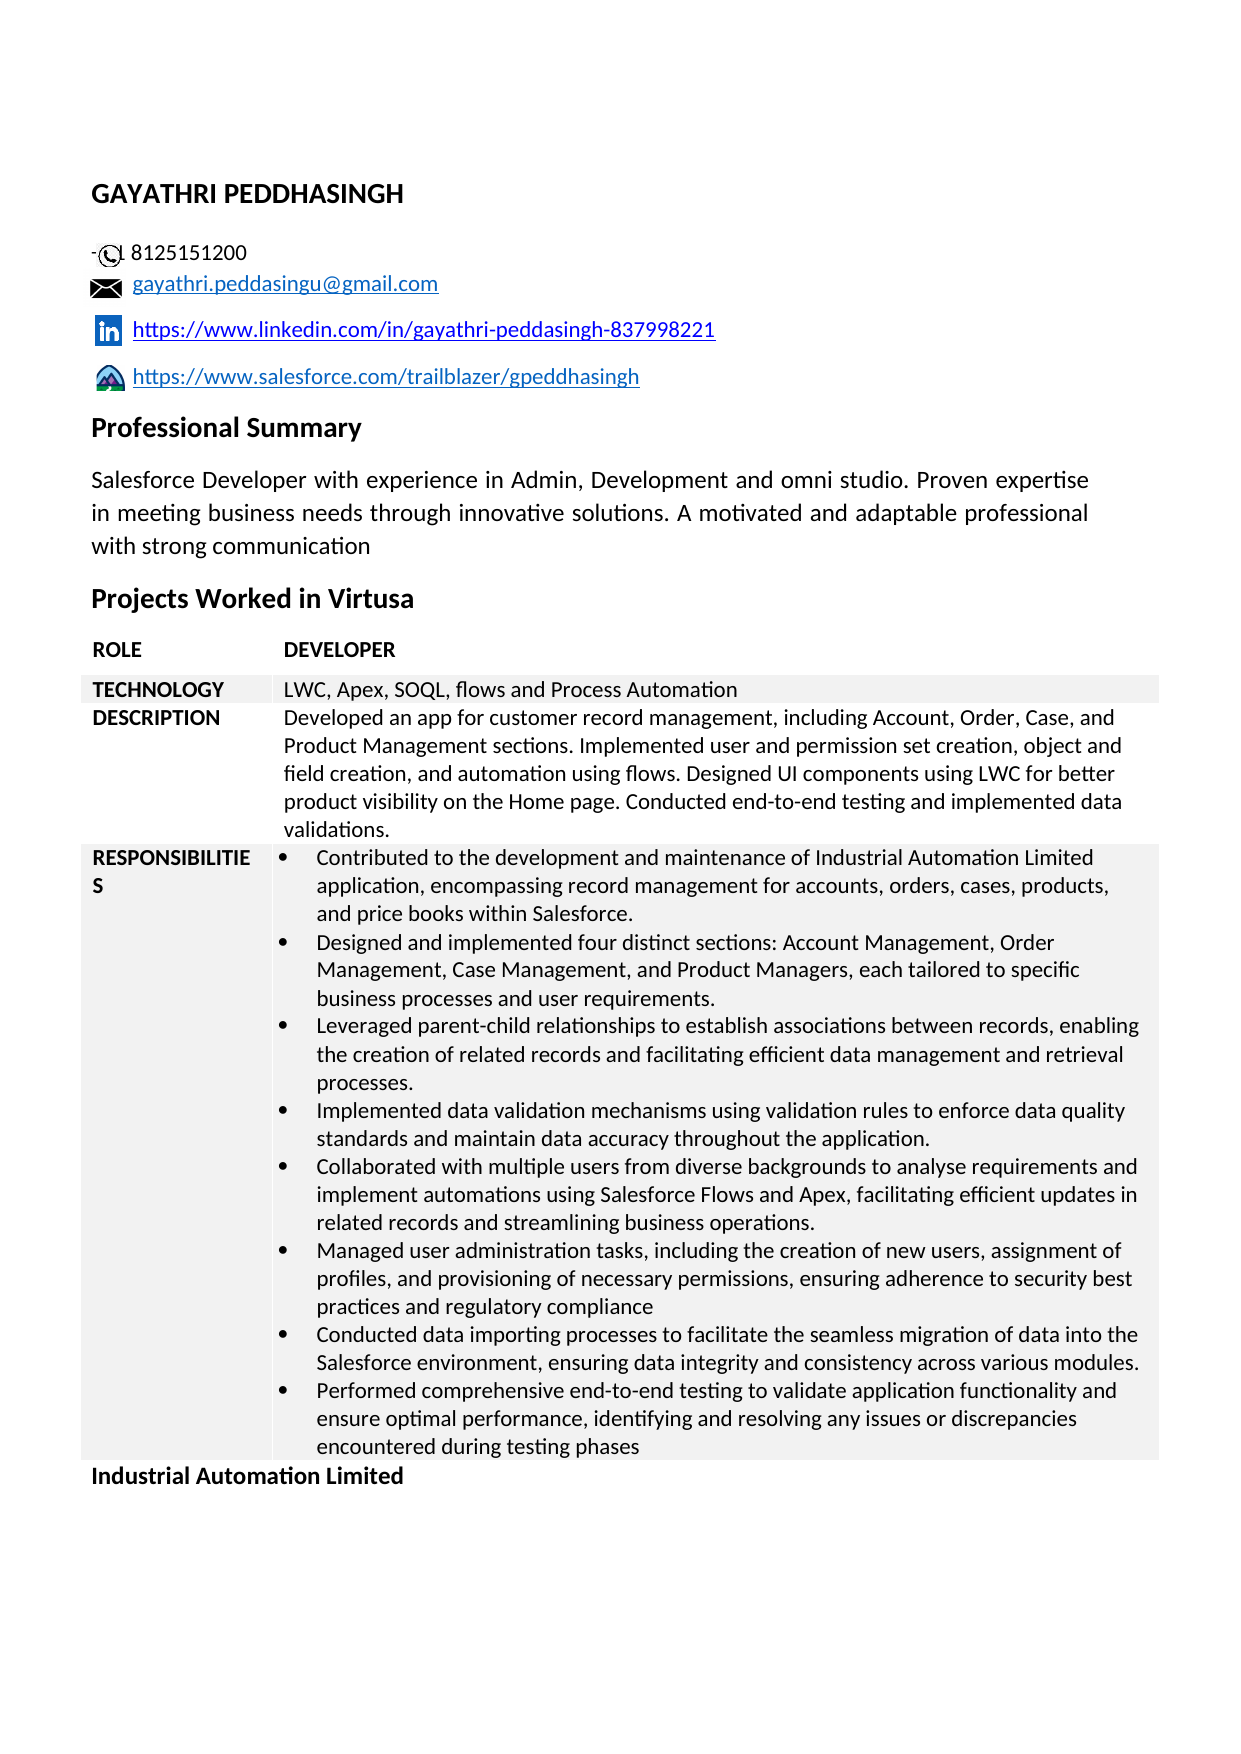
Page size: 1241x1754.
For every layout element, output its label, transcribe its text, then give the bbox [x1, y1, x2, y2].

table_cell Developed an app for customer record management, including Account, Order, Case, and Product Management sections. Implemented user and permission set creation, object and field creation, and automation using flows. Designed UI components using LWC for better product visibility on the Home page. Conducted end-to-end testing and implemented data validations. [273, 704, 1159, 843]
table_cell Responsibilities [81, 844, 272, 1460]
text Salesforce Developer with experience in Admin, Development and omni studio. Proven expertise in meeting business needs through innovative solutions. A motivated and adaptable professional with strong communication [91, 464, 1090, 561]
table_cell Description [81, 704, 272, 843]
picture [94, 243, 120, 266]
picture [82, 268, 127, 307]
text gayathri.peddasingu@gmail.com [127, 269, 1090, 297]
table_header Developer [273, 635, 1159, 675]
text Industrial Automation Limited [91, 1460, 1090, 1491]
text +91 8125151200 [91, 238, 1090, 266]
text https://www.salesforce.com/trailblazer/gpeddhasingh [91, 362, 1090, 390]
picture [93, 315, 122, 344]
text https://www.linkedin.com/in/gayathri-peddasingh-837998221 [122, 316, 1090, 343]
text Professional Summary [91, 409, 1090, 445]
picture [96, 365, 125, 391]
text Projects Worked in Virtusa [91, 580, 1090, 615]
table_cell LWC, Apex, SOQL, flows and Process Automation [273, 675, 1159, 703]
table_cell Contributed to the development and maintenance of Industrial Automation Limited application, encompassing record management for accounts, orders, cases, products, and price books within Salesforce. Designed and implemented four distinct sections: Account Management, Order Management, Case Management, and Product Managers, each tailored to specific business processes and user requirements. Leveraged parent-child relationships to establish associations between records, enabling the creation of related records and facilitating efficient data management and retrieval processes. Implemented data validation mechanisms using validation rules to enforce data quality standards and maintain data accuracy throughout the application. Collaborated with multiple users from diverse backgrounds to analyse requirements and implement automations using Salesforce Flows and Apex, facilitating efficient updates in related records and streamlining business operations. Managed user administration tasks, including the creation of new users, assignment of profiles, and provisioning of necessary permissions, ensuring adherence to security best practices and regulatory compliance Conducted data importing processes to facilitate the seamless migration of data into the Salesforce environment, ensuring data integrity and consistency across various modules. Performed comprehensive end-to-end testing to validate application functionality and ensure optimal performance, identifying and resolving any issues or discrepancies encountered during testing phases [273, 844, 1159, 1460]
table_cell Technology [81, 675, 272, 703]
text GAYATHRI PEDDHASINGH [91, 175, 1090, 211]
table_header Role [81, 635, 272, 675]
